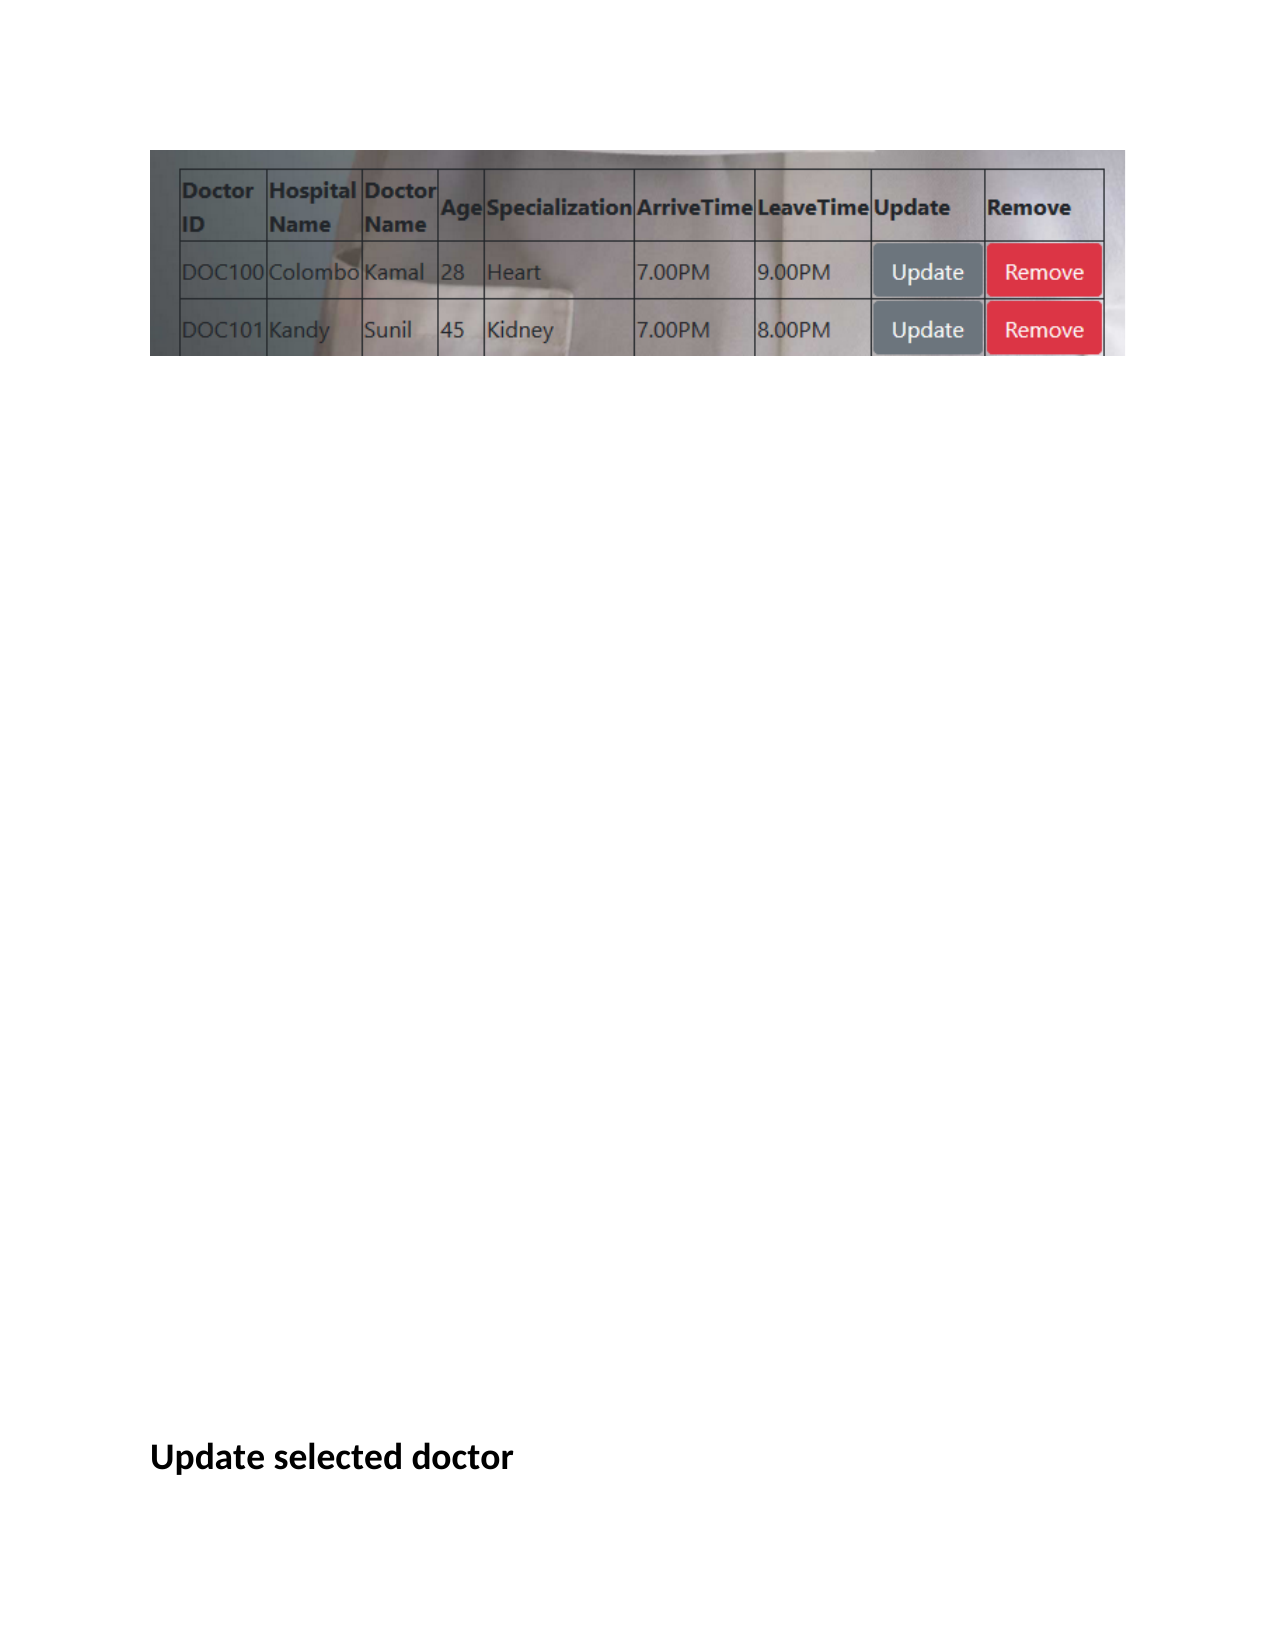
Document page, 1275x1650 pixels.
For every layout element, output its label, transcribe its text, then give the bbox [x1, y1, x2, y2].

picture [150, 150, 1125, 356]
text Update selected doctor [150, 1433, 1125, 1479]
